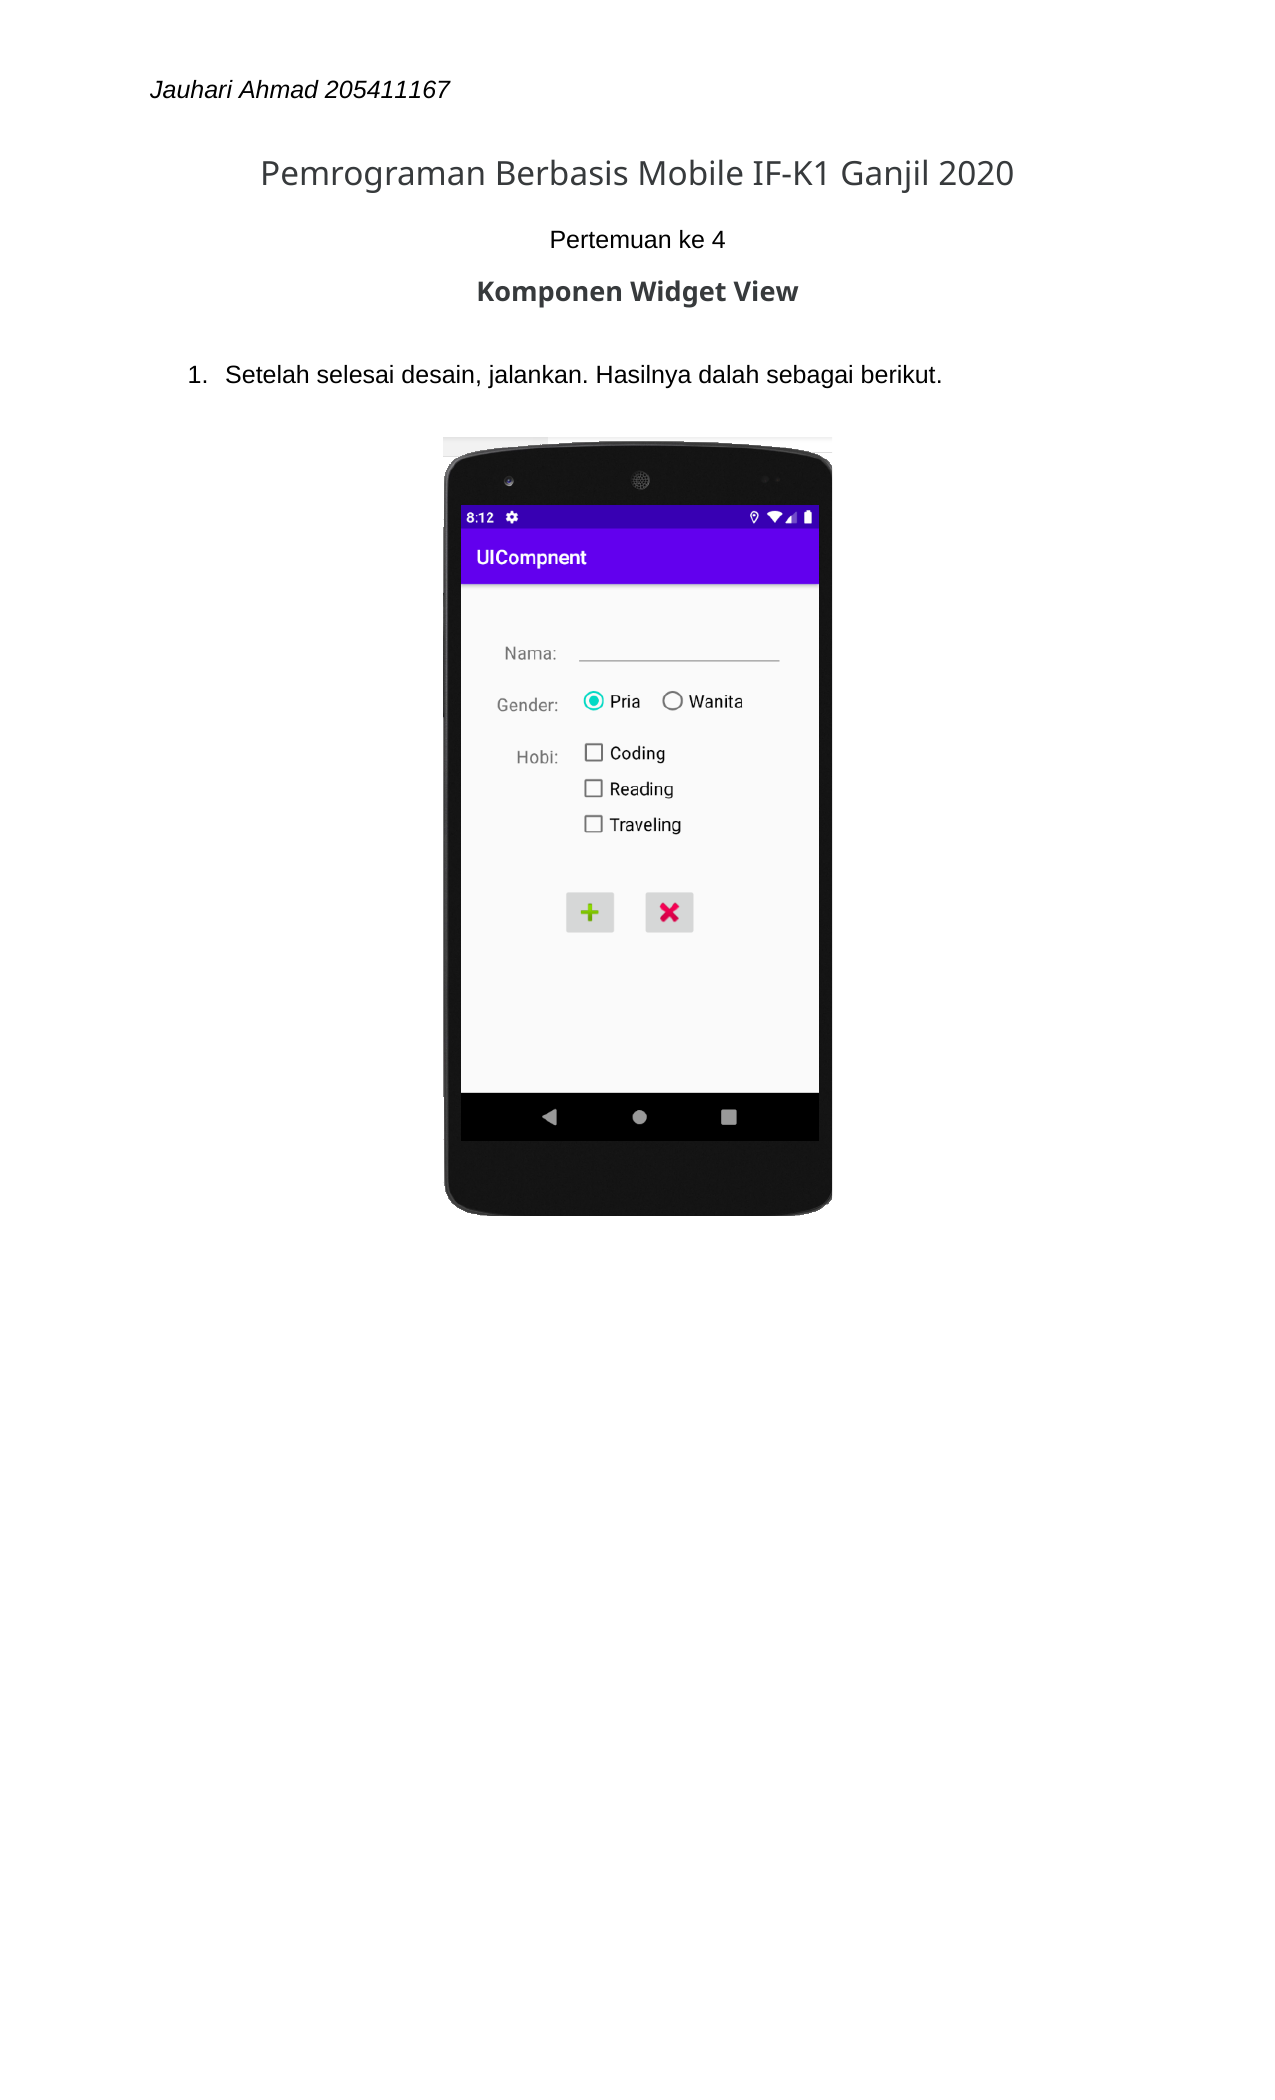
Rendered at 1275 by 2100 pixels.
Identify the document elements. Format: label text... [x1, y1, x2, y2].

text Pertemuan ke 4 [150, 224, 1125, 253]
list Setelah selesai desain, jalankan. Hasilnya dalah sebagai berikut. [187, 360, 1125, 388]
subtitle Komponen Widget View [150, 272, 1125, 309]
text Pemrograman Berbasis Mobile IF-K1 Ganjil 2020 [150, 150, 1125, 195]
picture [443, 436, 833, 1216]
